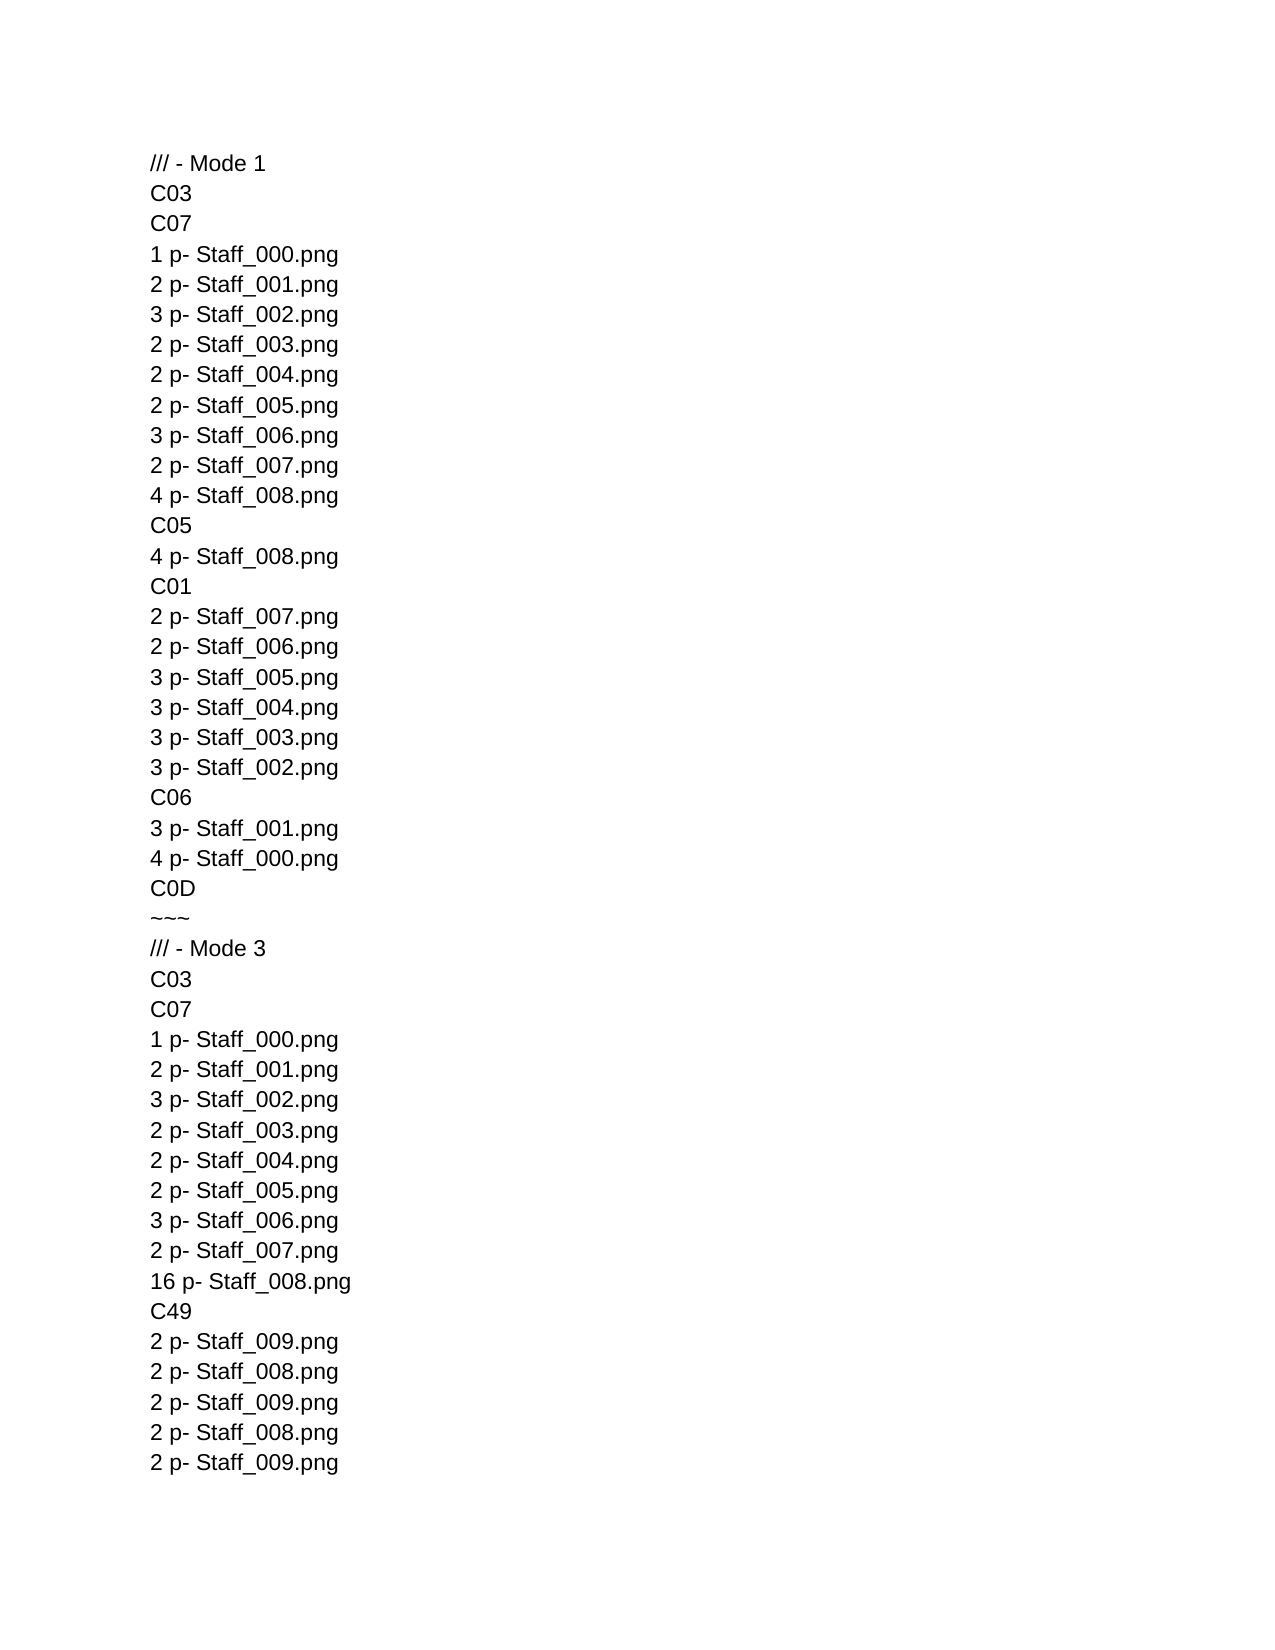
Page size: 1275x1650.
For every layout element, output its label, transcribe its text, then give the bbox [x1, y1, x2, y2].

text C05 [150, 512, 1125, 539]
text C03 [150, 180, 1125, 207]
text 2 p- Staff_003.png [150, 1117, 1125, 1143]
text 3 p- Staff_005.png [150, 663, 1125, 690]
text 2 p- Staff_007.png [150, 452, 1125, 478]
text 2 p- Staff_001.png [150, 271, 1125, 297]
text 3 p- Staff_002.png [150, 754, 1125, 781]
text 2 p- Staff_005.png [150, 392, 1125, 418]
text /// - Mode 3 [150, 935, 1125, 962]
text C01 [150, 573, 1125, 599]
text 2 p- Staff_008.png [150, 1358, 1125, 1385]
text 2 p- Staff_009.png [150, 1328, 1125, 1354]
text 16 p- Staff_008.png [150, 1268, 1125, 1294]
text 4 p- Staff_008.png [150, 482, 1125, 509]
text 3 p- Staff_004.png [150, 694, 1125, 720]
text 2 p- Staff_009.png [150, 1388, 1125, 1415]
text 2 p- Staff_005.png [150, 1177, 1125, 1203]
text 2 p- Staff_004.png [150, 361, 1125, 388]
text 2 p- Staff_001.png [150, 1056, 1125, 1083]
text 4 p- Staff_008.png [150, 543, 1125, 569]
text 4 p- Staff_000.png [150, 845, 1125, 871]
text 2 p- Staff_009.png [150, 1449, 1125, 1475]
text 2 p- Staff_004.png [150, 1147, 1125, 1173]
text 2 p- Staff_007.png [150, 1237, 1125, 1264]
text C49 [150, 1298, 1125, 1324]
text 1 p- Staff_000.png [150, 241, 1125, 267]
text 3 p- Staff_006.png [150, 422, 1125, 448]
text C0D [150, 875, 1125, 901]
text 2 p- Staff_003.png [150, 331, 1125, 358]
text C06 [150, 784, 1125, 811]
text 3 p- Staff_003.png [150, 724, 1125, 750]
text 2 p- Staff_008.png [150, 1419, 1125, 1445]
text 1 p- Staff_000.png [150, 1026, 1125, 1052]
text 2 p- Staff_006.png [150, 633, 1125, 660]
text C03 [150, 966, 1125, 992]
text ~~~ [150, 905, 1125, 932]
text 3 p- Staff_001.png [150, 814, 1125, 841]
text 3 p- Staff_002.png [150, 301, 1125, 327]
text 3 p- Staff_006.png [150, 1207, 1125, 1234]
text 2 p- Staff_007.png [150, 603, 1125, 629]
text 3 p- Staff_002.png [150, 1086, 1125, 1113]
text /// - Mode 1 [150, 150, 1125, 176]
text C07 [150, 996, 1125, 1022]
text C07 [150, 210, 1125, 237]
